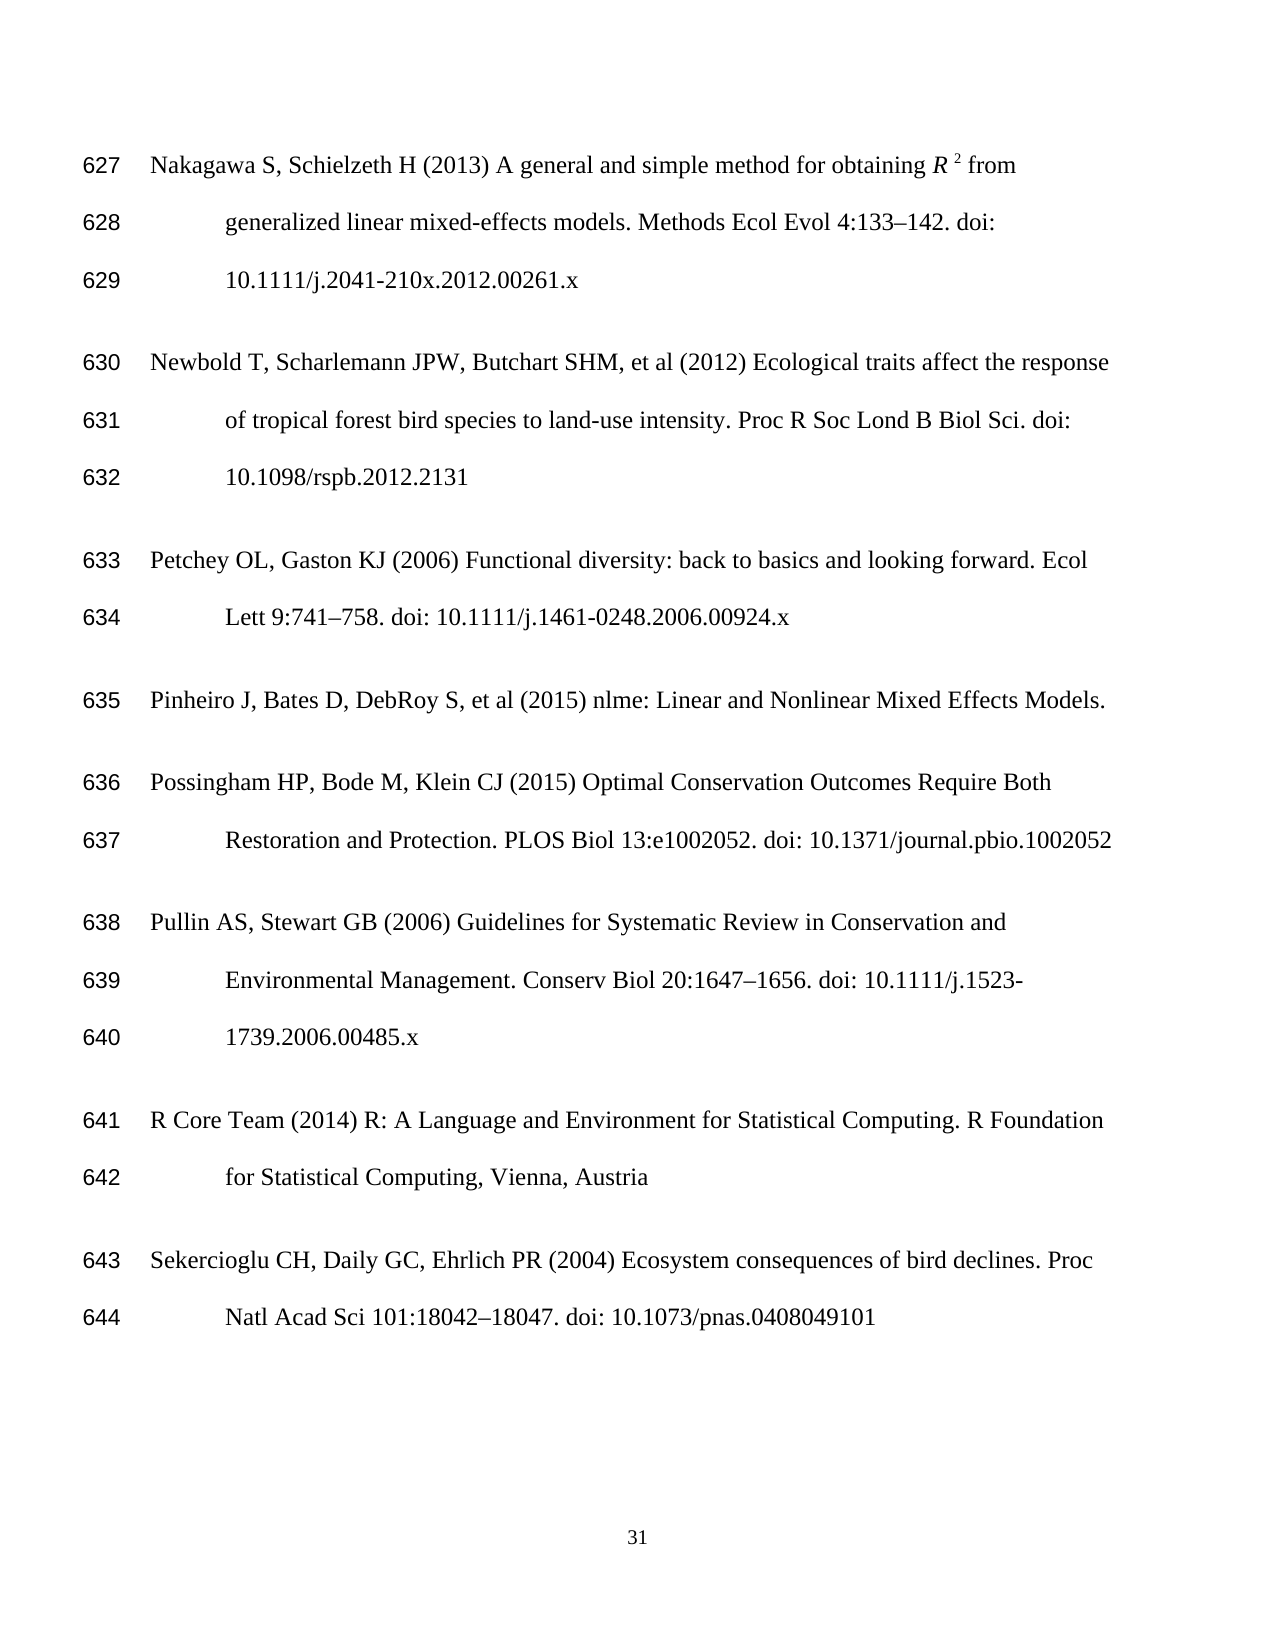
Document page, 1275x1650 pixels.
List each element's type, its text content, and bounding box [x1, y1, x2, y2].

text Newbold T, Scharlemann JPW, Butchart SHM, et al (2012) Ecological traits affect the response of tropical forest bird species to land-use intensity. Proc R Soc Lond B Biol Sci. doi: 10.1098/rspb.2012.2131 [150, 347, 1125, 491]
text Nakagawa S, Schielzeth H (2013) A general and simple method for obtaining R 2 from generalized linear mixed-effects models. Methods Ecol Evol 4:133–142. doi: 10.1111/j.2041-210x.2012.00261.x [150, 150, 1125, 294]
text Pullin AS, Stewart GB (2006) Guidelines for Systematic Review in Conservation and Environmental Management. Conserv Biol 20:1647–1656. doi: 10.1111/j.1523-1739.2006.00485.x [150, 907, 1125, 1051]
text Possingham HP, Bode M, Klein CJ (2015) Optimal Conservation Outcomes Require Both Restoration and Protection. PLOS Biol 13:e1002052. doi: 10.1371/journal.pbio.1002052 [150, 767, 1125, 854]
text Pinheiro J, Bates D, DebRoy S, et al (2015) nlme: Linear and Nonlinear Mixed Effects Models. [150, 685, 1125, 714]
text Sekercioglu CH, Daily GC, Ehrlich PR (2004) Ecosystem consequences of bird declines. Proc Natl Acad Sci 101:18042–18047. doi: 10.1073/pnas.0408049101 [150, 1245, 1125, 1331]
text Petchey OL, Gaston KJ (2006) Functional diversity: back to basics and looking forward. Ecol Lett 9:741–758. doi: 10.1111/j.1461-0248.2006.00924.x [150, 545, 1125, 631]
text R Core Team (2014) R: A Language and Environment for Statistical Computing. R Foundation for Statistical Computing, Vienna, Austria [150, 1105, 1125, 1191]
